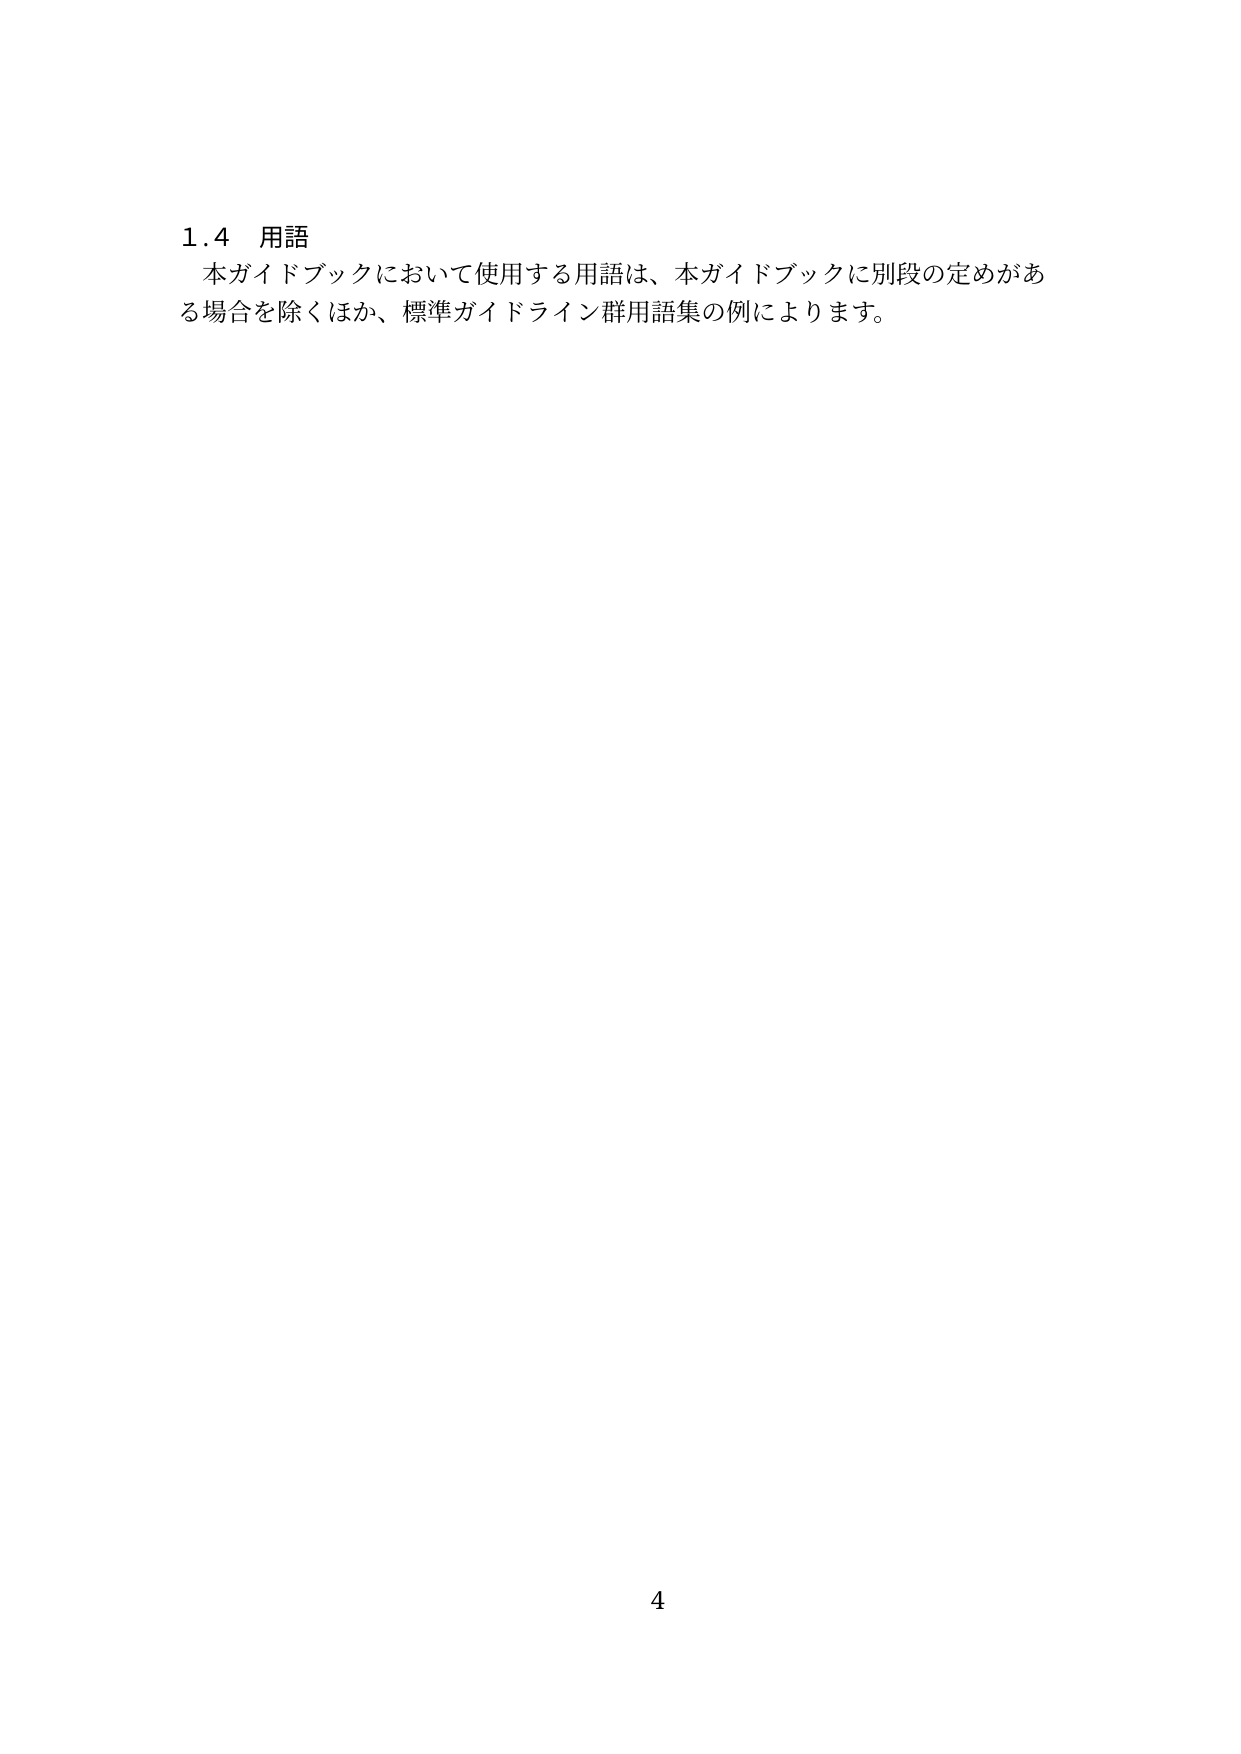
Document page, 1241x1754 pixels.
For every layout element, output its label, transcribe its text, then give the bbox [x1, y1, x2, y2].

subtitle 用語 [177, 217, 1063, 254]
text 本ガイドブックにおいて使用する用語は、本ガイドブックに別段の定めがある場合を除くほか、標準ガイドライン群用語集の例によります。 [177, 254, 1063, 329]
